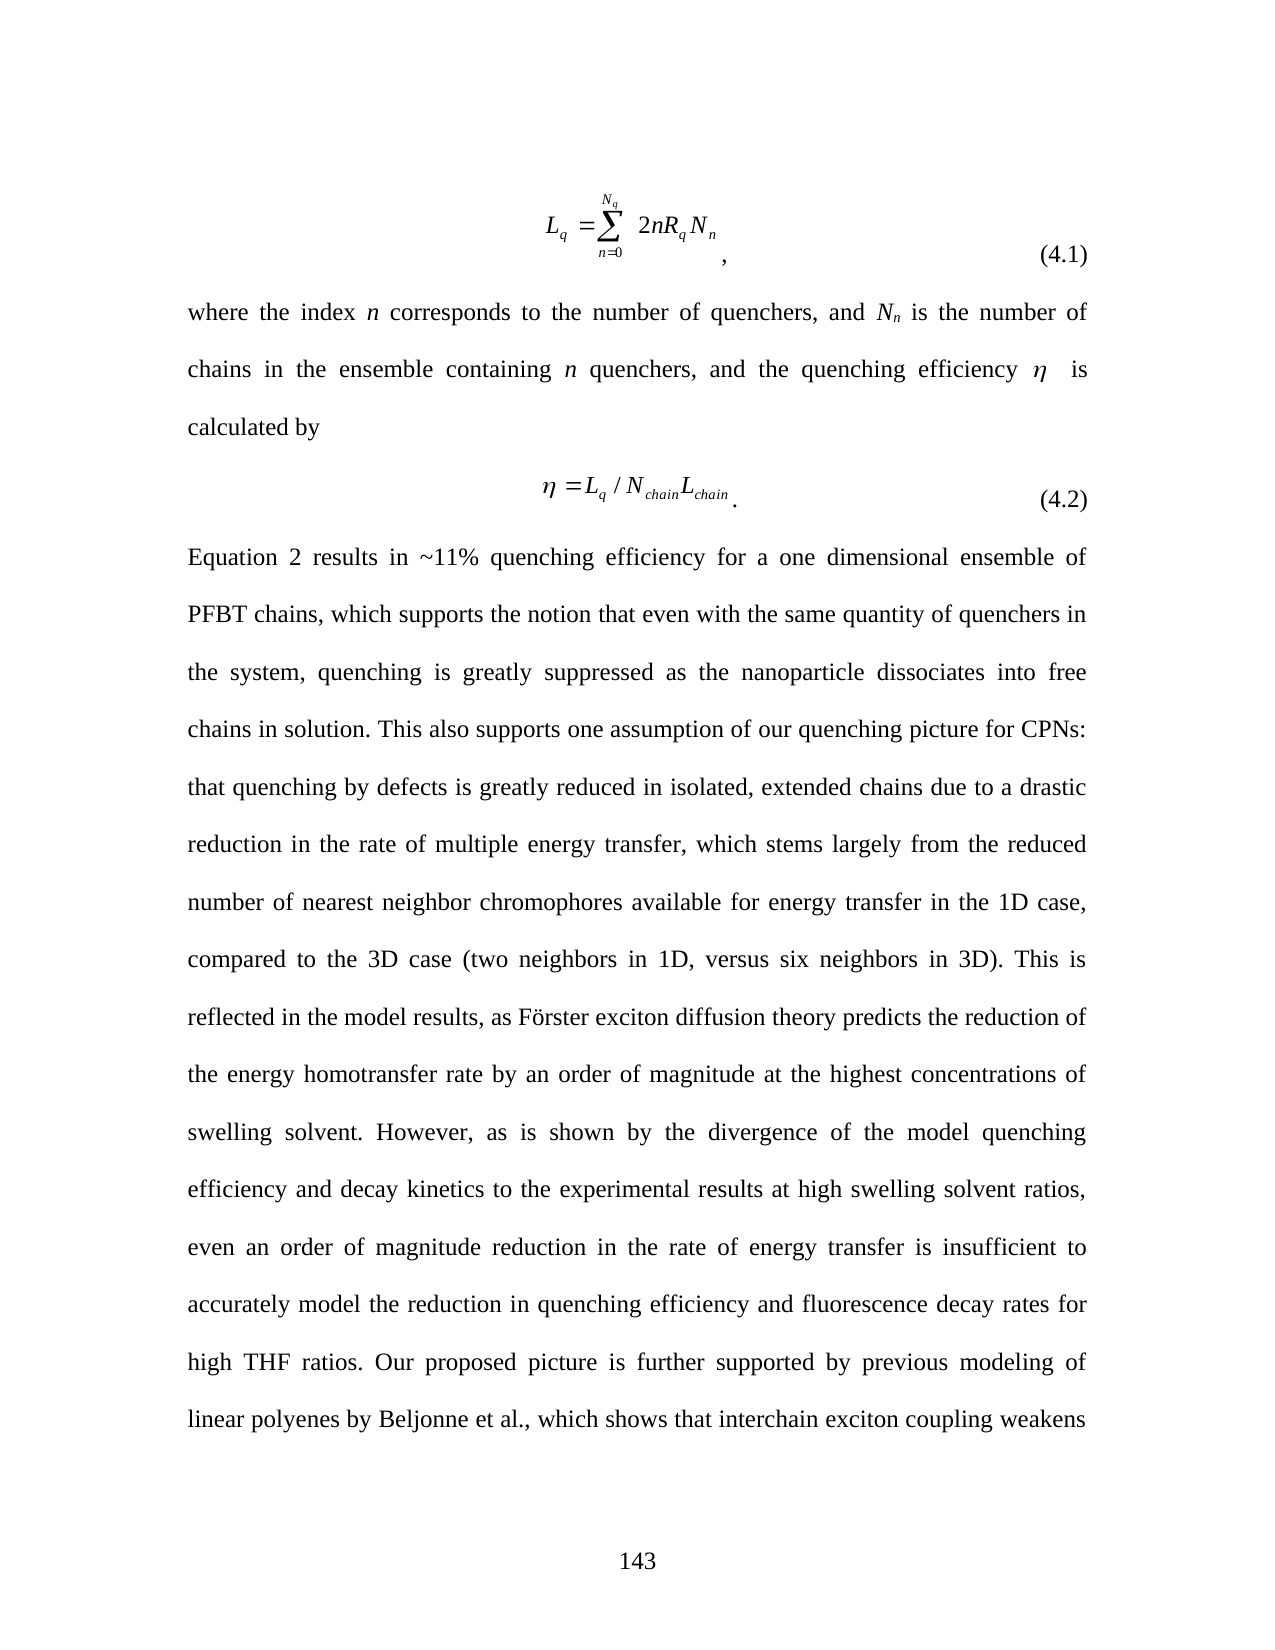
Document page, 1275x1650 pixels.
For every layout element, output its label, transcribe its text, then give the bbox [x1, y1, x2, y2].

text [187, 542, 1087, 1433]
text , (4.1) [187, 187, 1087, 268]
text where the index n corresponds to the number of quenchers, and Nn is the number of chains in the ensemble containing n quenchers, and the quenching efficiency  is calculated by [187, 297, 1087, 440]
text . (4.2) [187, 469, 1087, 513]
